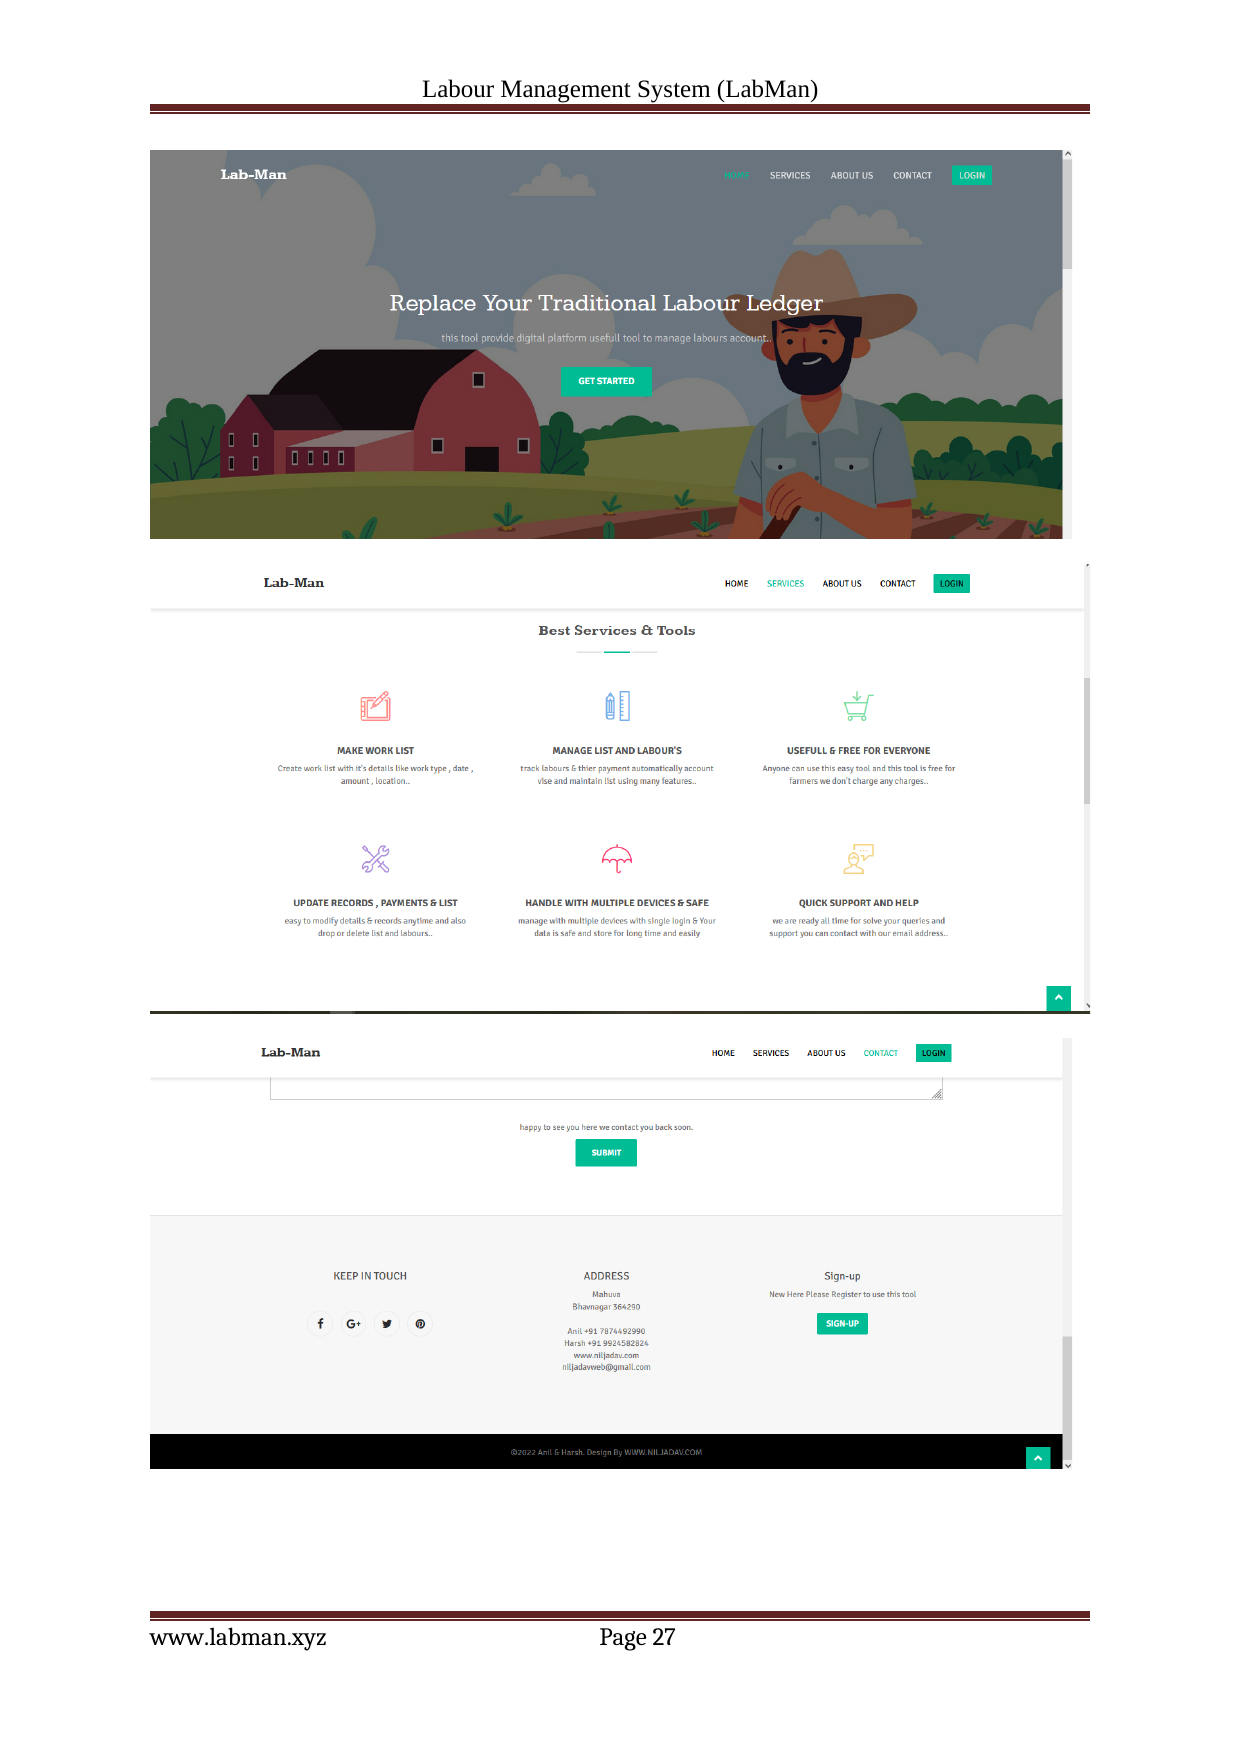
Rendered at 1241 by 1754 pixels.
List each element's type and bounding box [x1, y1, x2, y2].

picture [150, 564, 1091, 1014]
picture [150, 1038, 1073, 1469]
picture [150, 150, 1073, 539]
